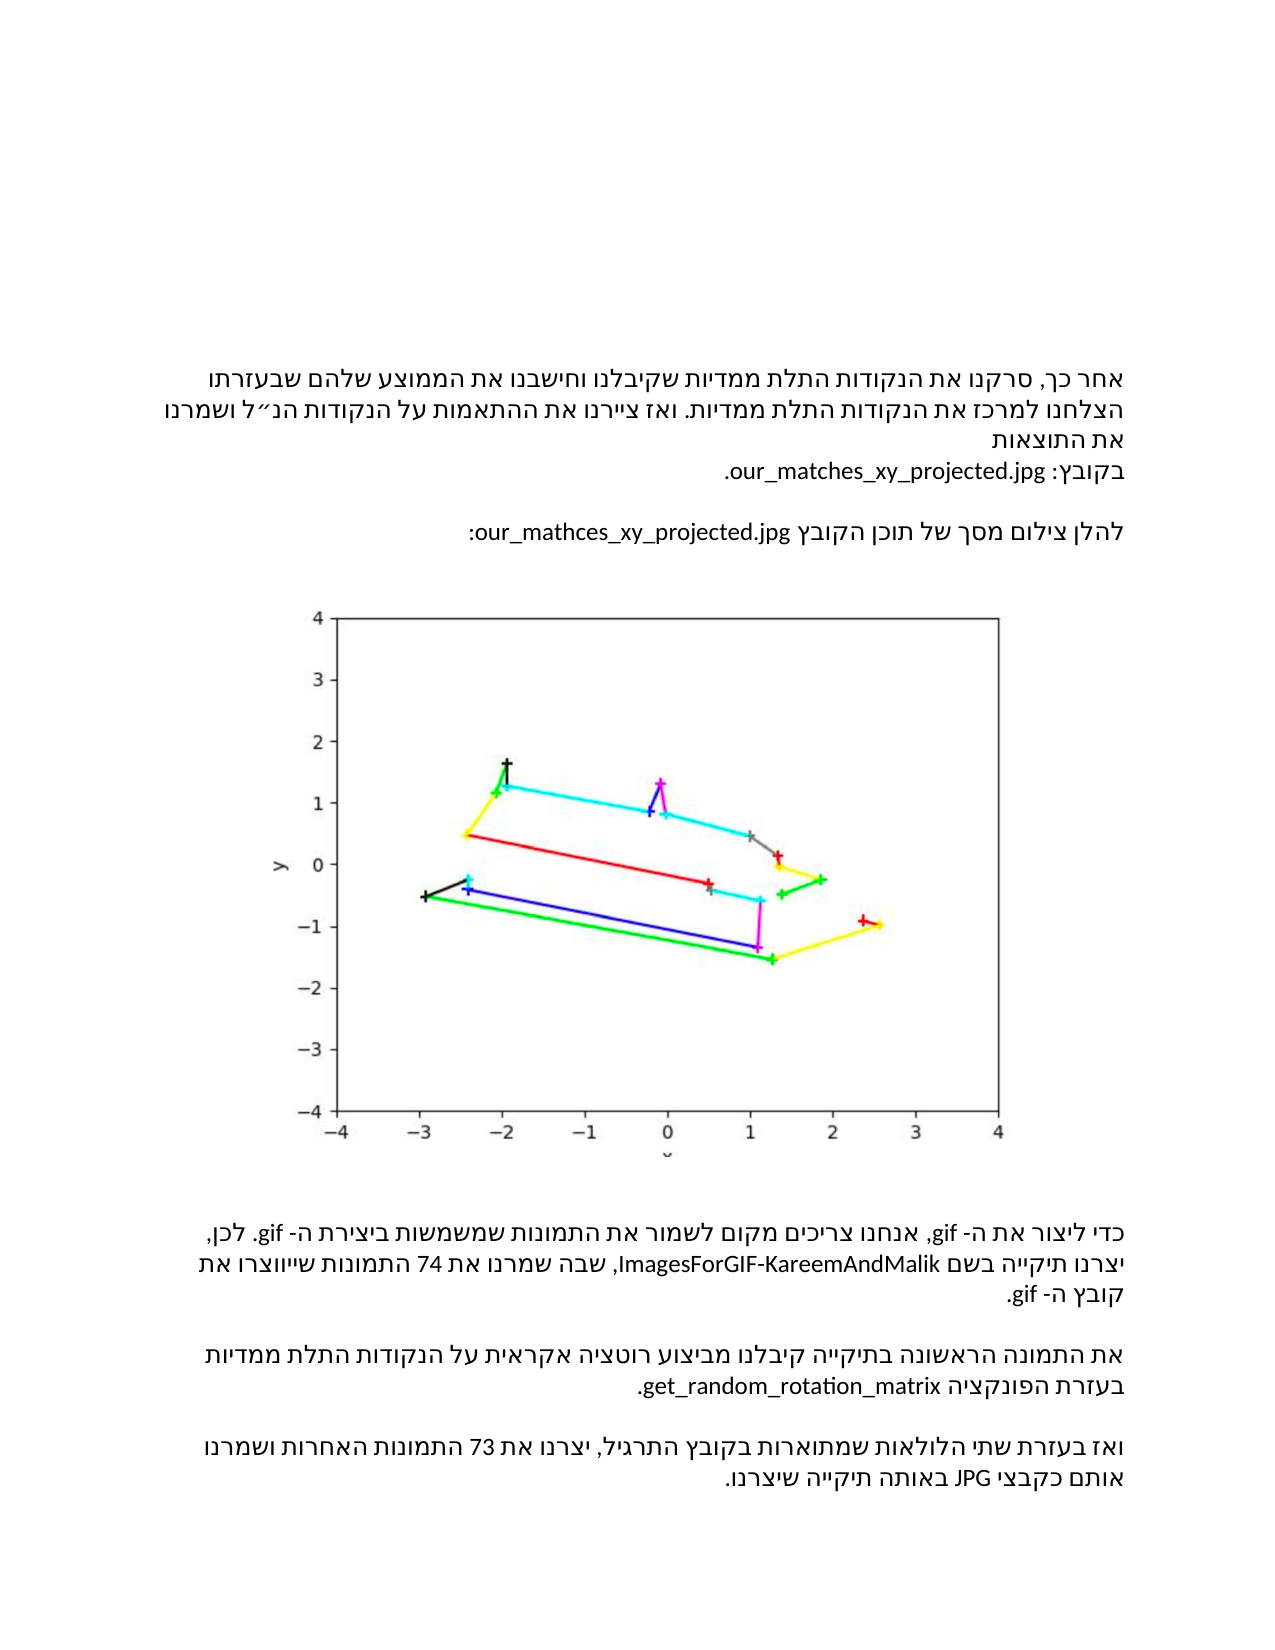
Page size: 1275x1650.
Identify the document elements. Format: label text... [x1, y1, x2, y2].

picture [256, 607, 1019, 1157]
text אחר כך, סרקנו את הנקודות התלת ממדיות שקיבלנו וחישבנו את הממוצע שלהם שבעזרתו הצלחנו למרכז את הנקודות התלת ממדיות. ואז ציירנו את ההתאמות על הנקודות הנ״ל ושמרנו את התוצאות בקובץ: our_matches_xy_projected.jpg. [150, 364, 1125, 486]
text את התמונה הראשונה בתיקייה קיבלנו מביצוע רוטציה אקראית על הנקודות התלת ממדיות בעזרת הפונקציה get_random_rotation_matrix. [150, 1309, 1125, 1401]
text להלן צילום מסך של תוכן הקובץ our_mathces_xy_projected.jpg: [150, 516, 1125, 547]
text ואז בעזרת שתי הלולאות שמתוארות בקובץ התרגיל, יצרנו את 73 התמונות האחרות ושמרנו אותם כקבצי JPG באותה תיקייה שיצרנו. [150, 1431, 1125, 1492]
text כדי ליצור את ה- gif, אנחנו צריכים מקום לשמור את התמונות שמשמשות ביצירת ה- gif. לכן, יצרנו תיקייה בשם ImagesForGIF-KareemAndMalik, שבה שמרנו את 74 התמונות שייווצרו את קובץ ה- gif. [150, 1217, 1125, 1309]
